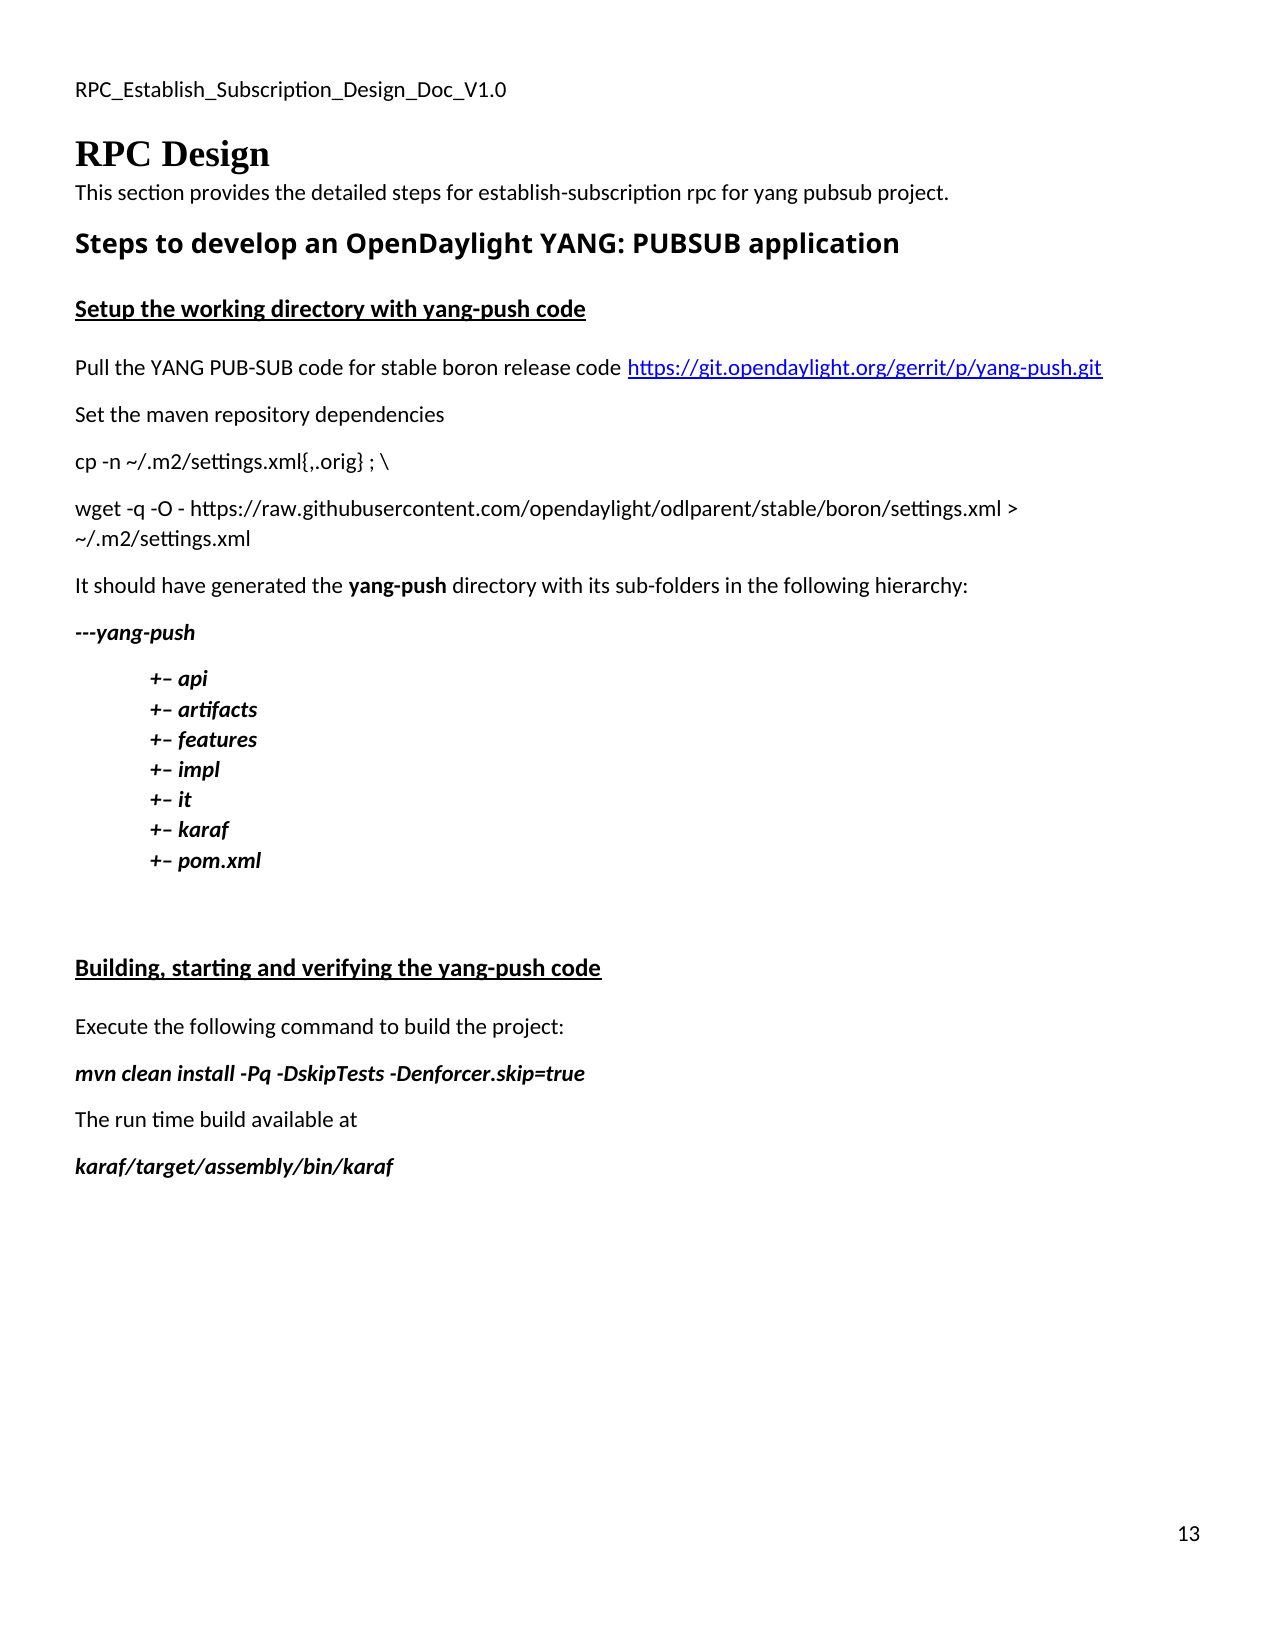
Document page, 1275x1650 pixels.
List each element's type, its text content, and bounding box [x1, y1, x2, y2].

text karaf/target/assembly/bin/karaf [75, 1152, 1200, 1180]
